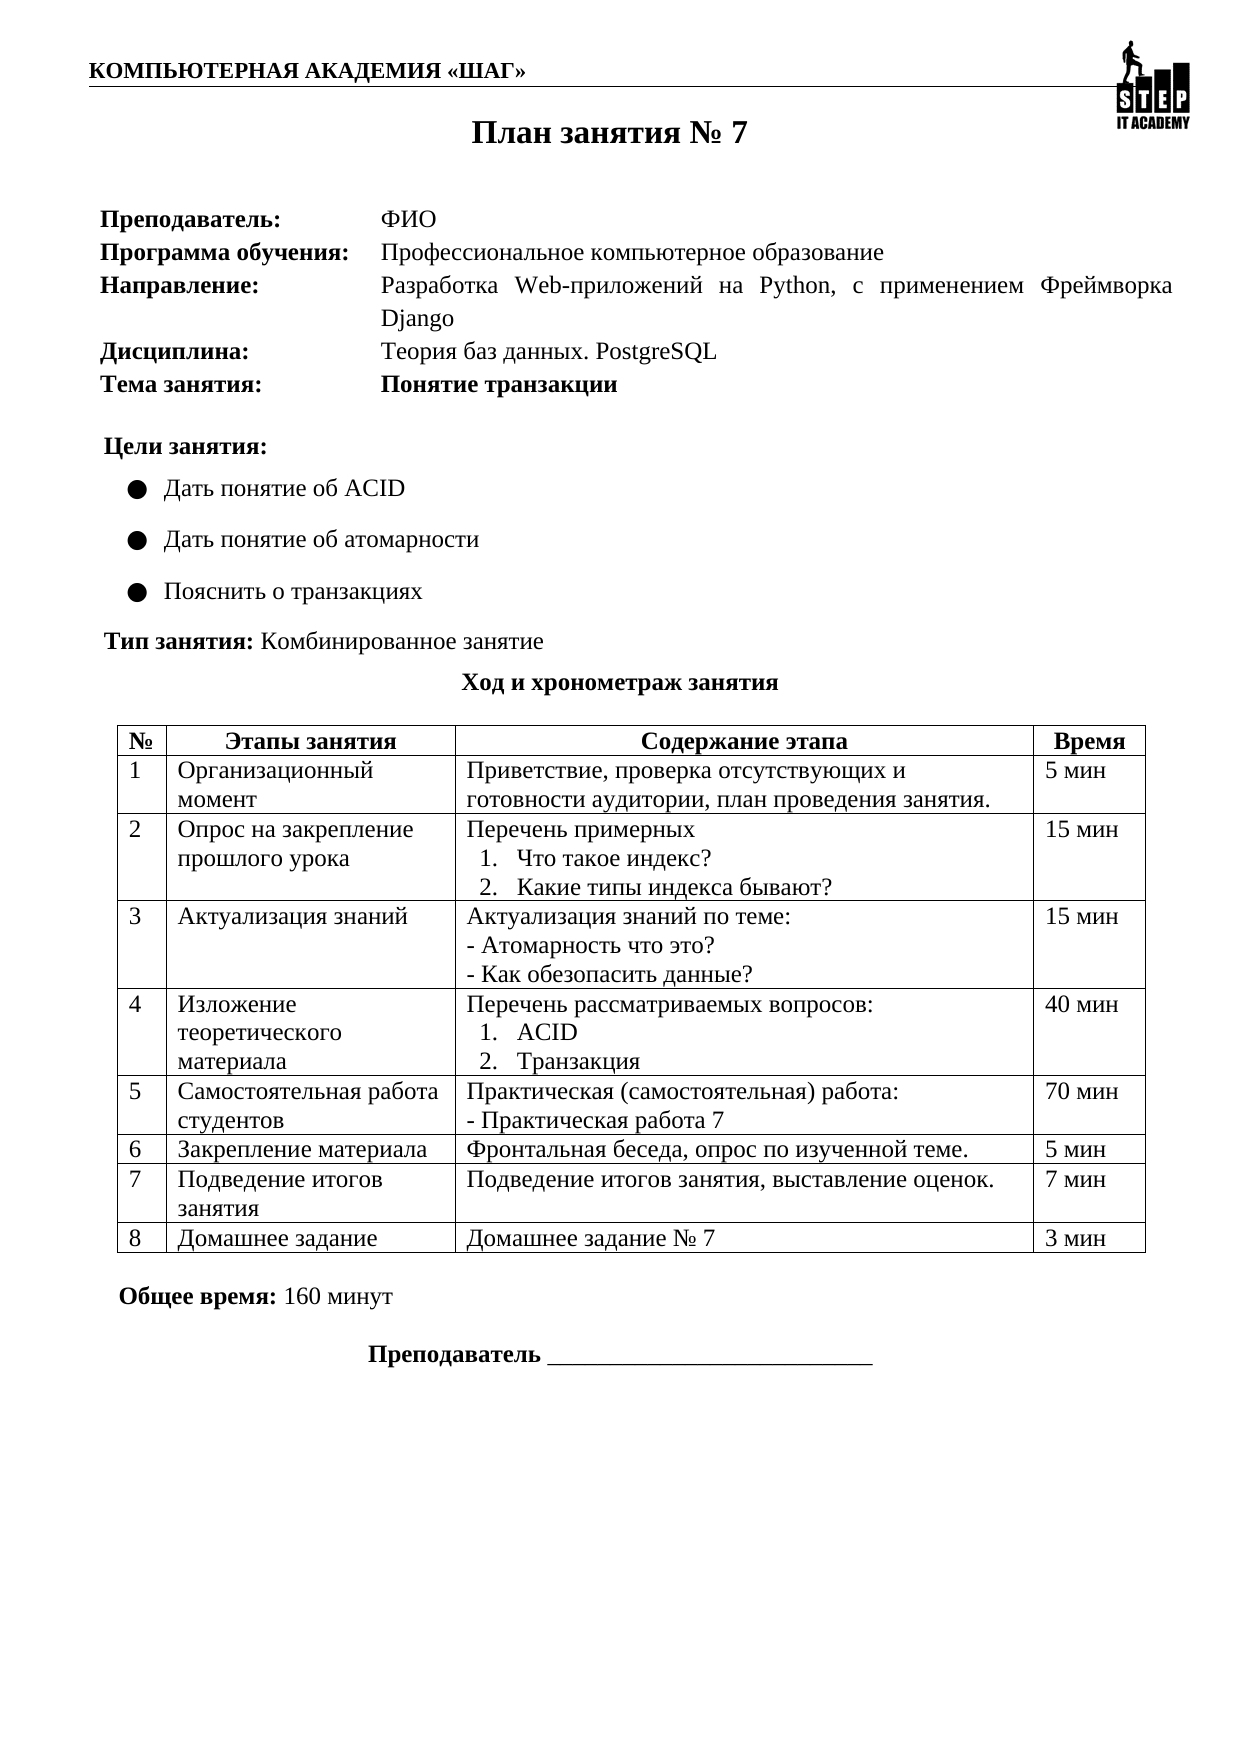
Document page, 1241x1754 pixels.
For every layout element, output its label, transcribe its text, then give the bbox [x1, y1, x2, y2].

list Пояснить о транзакциях [126, 562, 1152, 613]
table_cell Закрепление материала [167, 1135, 455, 1163]
table_cell Подведение итогов занятия [167, 1164, 455, 1222]
table_cell 7 [118, 1164, 166, 1222]
table_cell Изложение теоретического материала [167, 989, 455, 1075]
table_cell Тема занятия: [89, 369, 369, 402]
table_header ФИО [369, 204, 1184, 237]
table_header Время [1034, 726, 1145, 754]
table_header № [118, 726, 166, 754]
table_cell Программа обучения: [89, 237, 369, 270]
table_cell Подведение итогов занятия, выставление оценок. [456, 1164, 1033, 1222]
list Дать понятие об атомарности [126, 511, 1152, 562]
table_cell 40 мин [1034, 989, 1145, 1075]
table_cell 15 мин [1034, 814, 1145, 900]
table_cell Понятие транзакции [369, 369, 1184, 402]
table_cell Домашнее задание [167, 1223, 455, 1252]
table_cell 8 [118, 1223, 166, 1252]
table_cell 3 мин [1034, 1223, 1145, 1252]
table_cell 4 [118, 989, 166, 1075]
table_header Этапы занятия [167, 726, 455, 754]
text Общее время: 160 минут [118, 1281, 1152, 1310]
table_cell 2 [118, 814, 166, 900]
table_cell Дисциплина: [89, 336, 369, 369]
subtitle План занятия № 7 [126, 112, 1152, 150]
table_cell Фронтальная беседа, опрос по изученной теме. [456, 1135, 1033, 1163]
table_cell Перечень примерных Что такое индекс? Какие типы индекса бывают? [456, 814, 1033, 900]
table_cell 15 мин [1034, 901, 1145, 988]
text Тип занятия: Комбинированное занятие [103, 626, 1152, 655]
table_cell Теория баз данных. PostgreSQL [369, 336, 1184, 369]
table_cell 6 [118, 1135, 166, 1163]
table_cell 5 мин [1034, 1135, 1145, 1163]
table_cell Профессиональное компьютерное образование [369, 237, 1184, 270]
text Ход и хронометраж занятия [89, 667, 1152, 696]
table_cell Практическая (самостоятельная) работа: - Практическая работа 7 [456, 1076, 1033, 1133]
text Преподаватель __________________________ [89, 1339, 1152, 1368]
table_cell 5 [118, 1076, 166, 1133]
table_cell Приветствие, проверка отсутствующих и готовности аудитории, план проведения занятия. [456, 756, 1033, 813]
table_cell 70 мин [1034, 1076, 1145, 1133]
table_cell 5 мин [1034, 756, 1145, 813]
table_cell Актуализация знаний [167, 901, 455, 988]
table_cell Опрос на закрепление прошлого урока [167, 814, 455, 900]
table_cell 1 [118, 756, 166, 813]
table_header Содержание этапа [456, 726, 1033, 754]
text Цели занятия: [103, 431, 1152, 460]
table_cell Актуализация знаний по теме: - Атомарность что это? - Как обезопасить данные? [456, 901, 1033, 988]
table_cell Организационный момент [167, 756, 455, 813]
table_header Преподаватель: [89, 204, 369, 237]
table_cell 3 [118, 901, 166, 988]
list Дать понятие об ACID [126, 460, 1152, 511]
table_cell Разработка Web-приложений на Python, с применением Фреймворка Django [369, 270, 1184, 336]
picture [1112, 36, 1192, 135]
table_cell 7 мин [1034, 1164, 1145, 1222]
table_cell Направление: [89, 270, 369, 336]
table_cell Самостоятельная работа студентов [167, 1076, 455, 1133]
table_cell Перечень рассматриваемых вопросов: ACID Транзакция [456, 989, 1033, 1075]
table_cell Домашнее задание № 7 [456, 1223, 1033, 1252]
